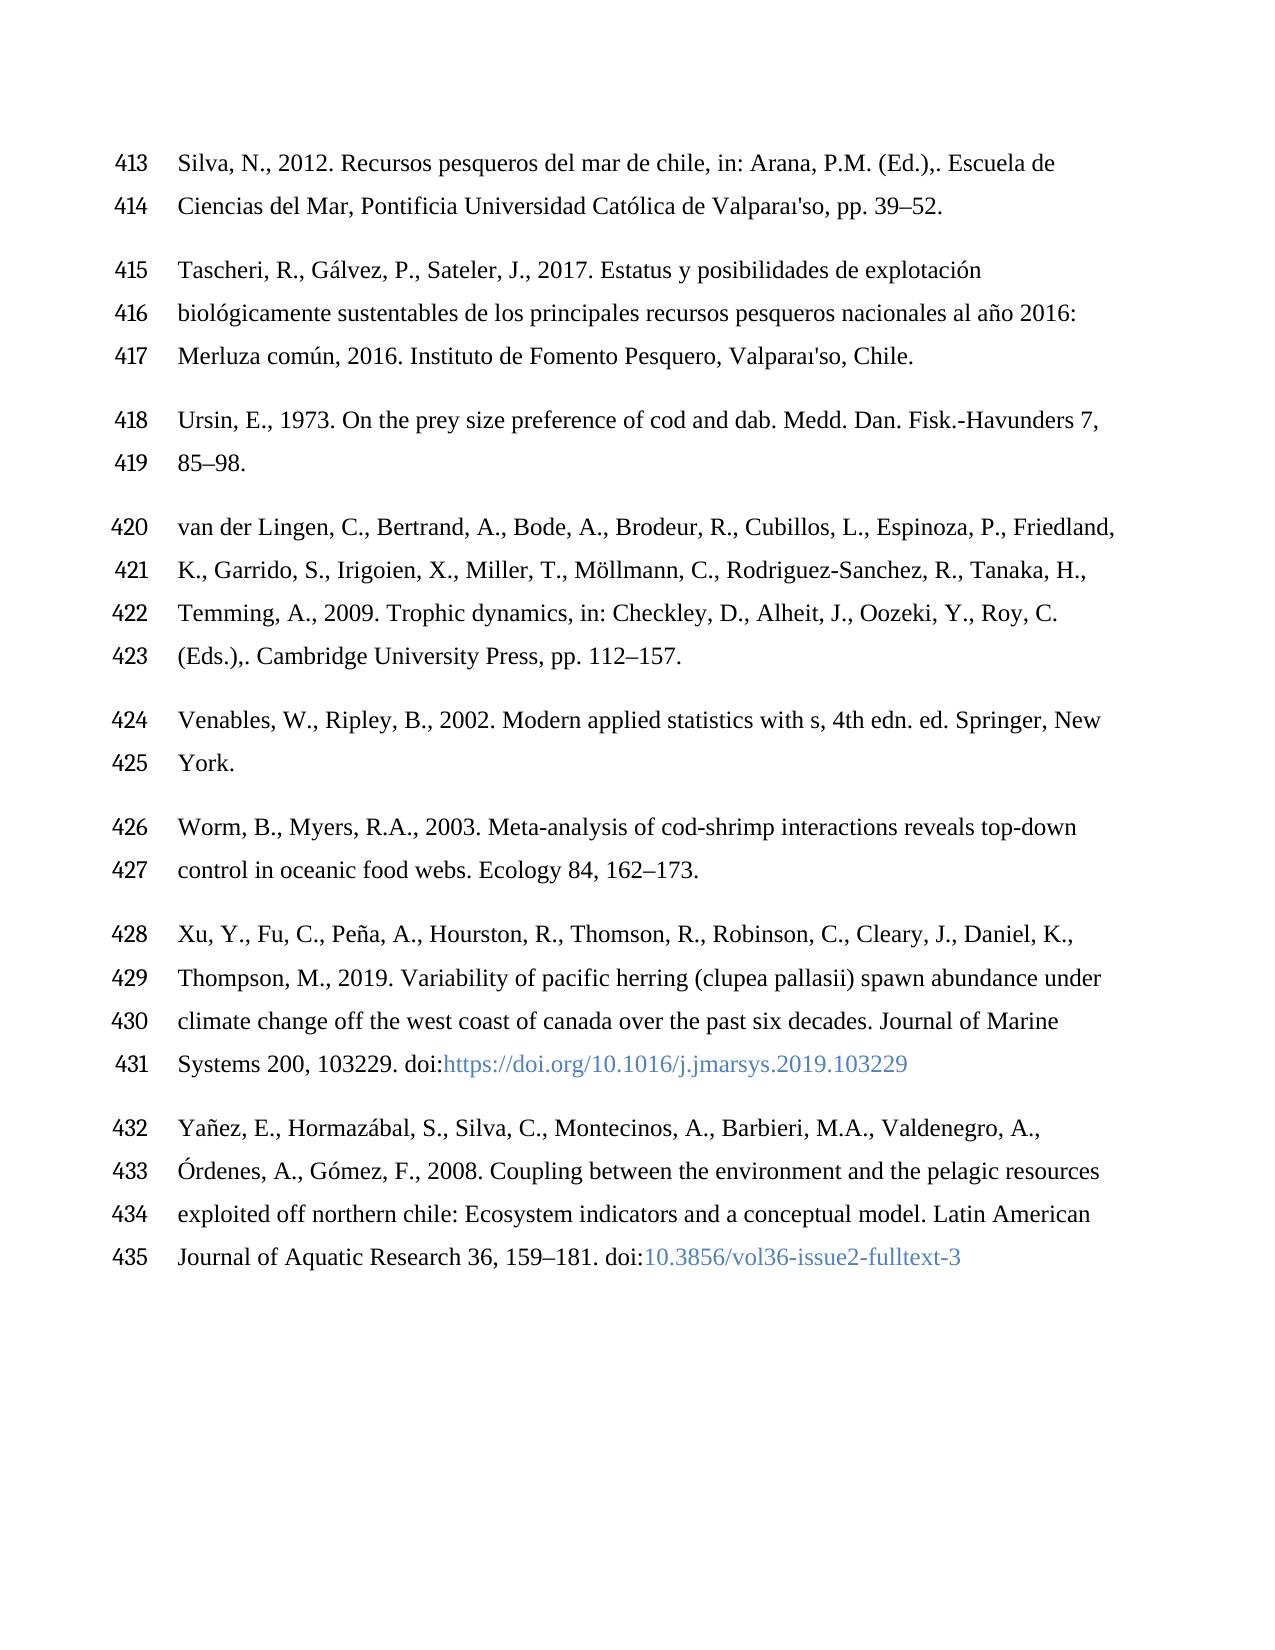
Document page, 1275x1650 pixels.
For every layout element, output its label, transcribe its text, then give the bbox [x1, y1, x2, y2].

text Yañez, E., Hormazábal, S., Silva, C., Montecinos, A., Barbieri, M.A., Valdenegro, A., Órdenes, A., Gómez, F., 2008. Coupling between the environment and the pelagic resources exploited off northern chile: Ecosystem indicators and a conceptual model. Latin American Journal of Aquatic Research 36, 159–181. doi:10.3856/vol36-issue2-fulltext-3 [177, 1113, 1127, 1271]
text Silva, N., 2012. Recursos pesqueros del mar de chile, in: Arana, P.M. (Ed.),. Escuela de Ciencias del Mar, Pontificia Universidad Católica de Valparaı'so, pp. 39–52. [177, 148, 1127, 219]
text Xu, Y., Fu, C., Peña, A., Hourston, R., Thomson, R., Robinson, C., Cleary, J., Daniel, K., Thompson, M., 2019. Variability of pacific herring (clupea pallasii) spawn abundance under climate change off the west coast of canada over the past six decades. Journal of Marine Systems 200, 103229. doi:https://doi.org/10.1016/j.jmarsys.2019.103229 [177, 919, 1127, 1078]
text van der Lingen, C., Bertrand, A., Bode, A., Brodeur, R., Cubillos, L., Espinoza, P., Friedland, K., Garrido, S., Irigoien, X., Miller, T., Möllmann, C., Rodriguez-Sanchez, R., Tanaka, H., Temming, A., 2009. Trophic dynamics, in: Checkley, D., Alheit, J., Oozeki, Y., Roy, C. (Eds.),. Cambridge University Press, pp. 112–157. [177, 512, 1127, 670]
text Venables, W., Ripley, B., 2002. Modern applied statistics with s, 4th edn. ed. Springer, New York. [177, 705, 1127, 777]
text Tascheri, R., Gálvez, P., Sateler, J., 2017. Estatus y posibilidades de explotación biológicamente sustentables de los principales recursos pesqueros nacionales al año 2016: Merluza común, 2016. Instituto de Fomento Pesquero, Valparaı'so, Chile. [177, 255, 1127, 370]
text Ursin, E., 1973. On the prey size preference of cod and dab. Medd. Dan. Fisk.-Havunders 7, 85–98. [177, 405, 1127, 477]
text Worm, B., Myers, R.A., 2003. Meta-analysis of cod-shrimp interactions reveals top-down control in oceanic food webs. Ecology 84, 162–173. [177, 812, 1127, 884]
